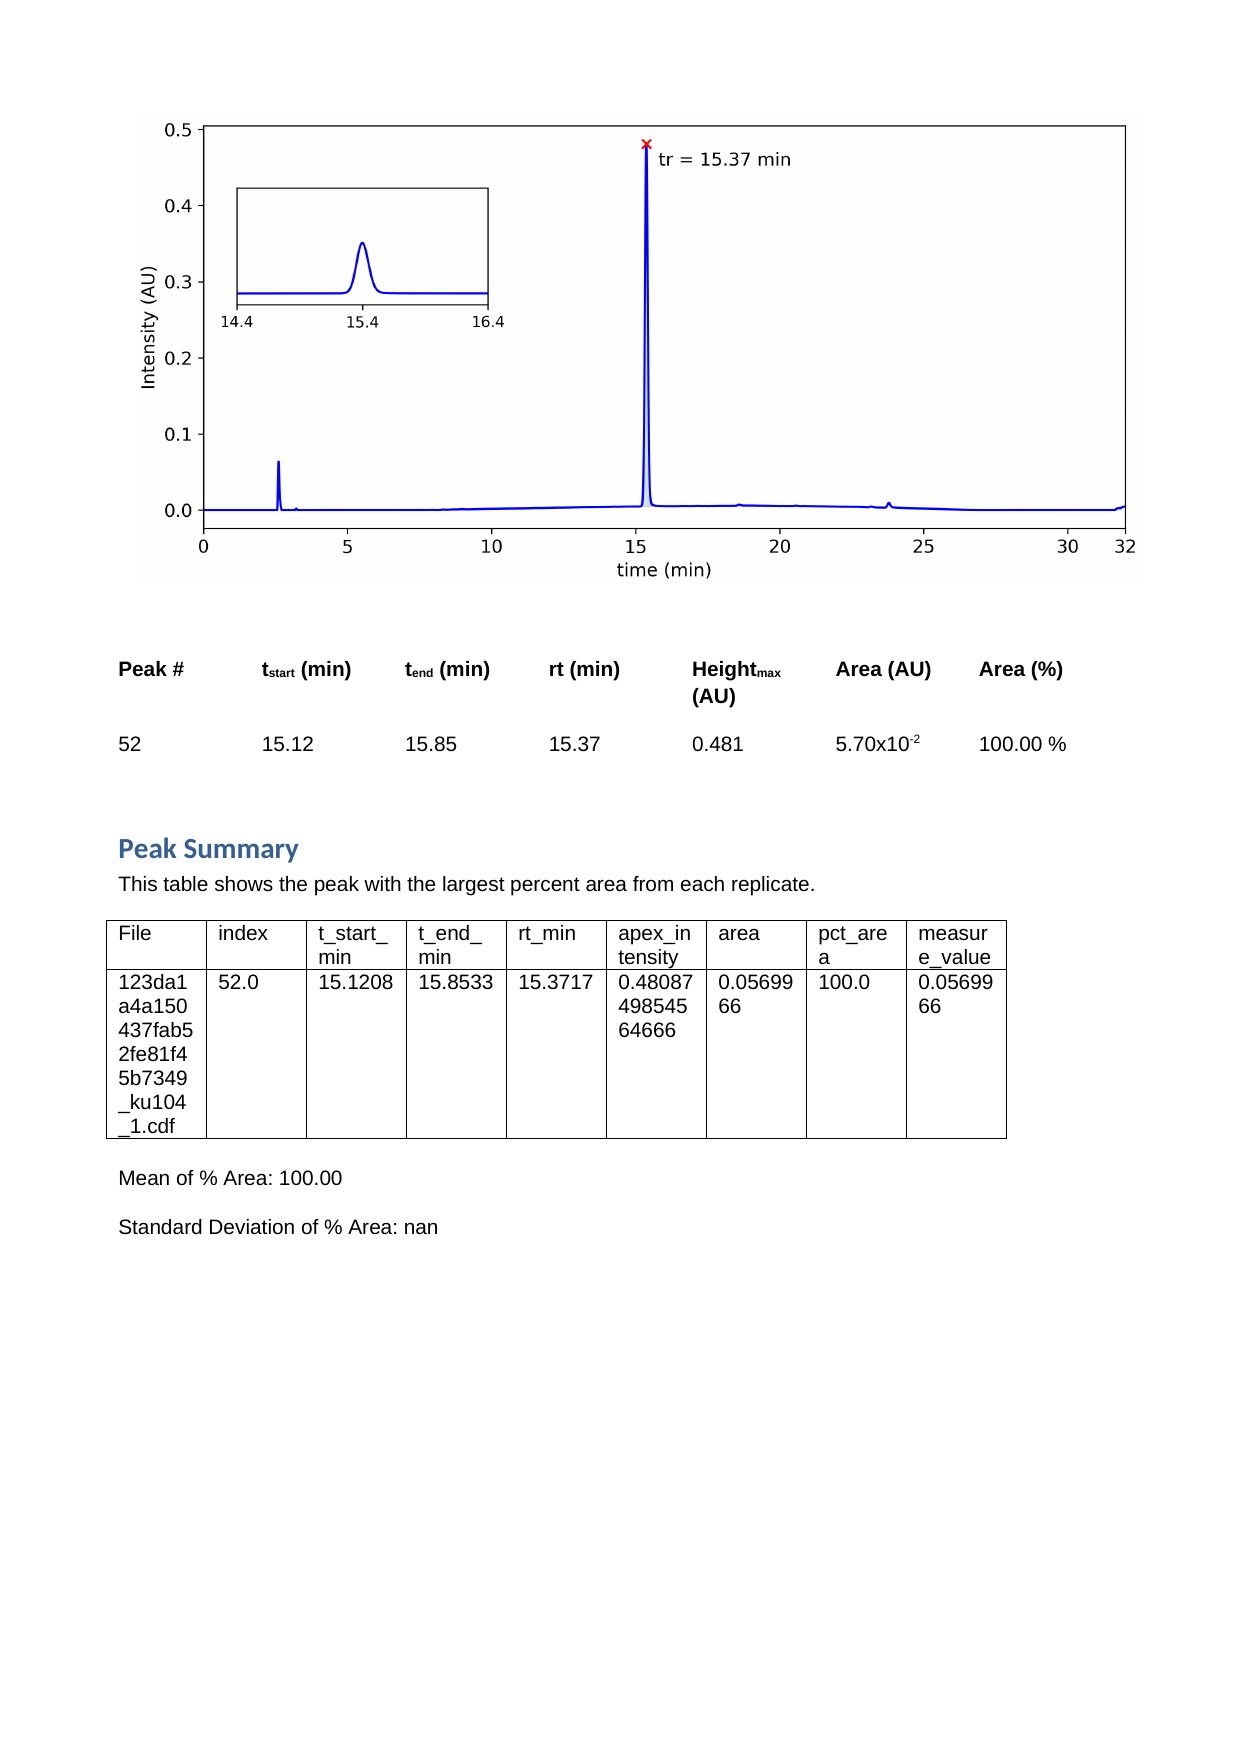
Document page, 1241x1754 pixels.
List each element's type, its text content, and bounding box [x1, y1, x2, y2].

table_cell 52 [107, 732, 250, 781]
table_header t_end_min [407, 921, 506, 969]
table_header Heightmax (AU) [681, 656, 824, 732]
text Standard Deviation of % Area: nan [118, 1214, 1122, 1238]
table_header rt_min [507, 921, 606, 969]
table_cell 15.12 [250, 732, 394, 781]
table_header Peak # [107, 656, 250, 732]
table_cell 5.70x10-2 [824, 732, 967, 781]
table_cell 0.481 [681, 732, 824, 781]
table_cell 52.0 [207, 970, 306, 1138]
table_cell 15.37 [537, 732, 681, 781]
table_header apex_intensity [607, 921, 706, 969]
table_cell 0.4808749854564666 [607, 970, 706, 1138]
table_header Area (AU) [824, 656, 967, 732]
table_header area [707, 921, 806, 969]
table_cell 15.85 [394, 732, 537, 781]
table_header Area (%) [968, 656, 1111, 732]
table_header measure_value [907, 921, 1006, 969]
picture [137, 118, 1141, 584]
table_cell 15.3717 [507, 970, 606, 1138]
table_header tend (min) [394, 656, 537, 732]
table_header pct_area [807, 921, 906, 969]
table_cell 100.0 [807, 970, 906, 1138]
text This table shows the peak with the largest percent area from each replicate. [118, 872, 1122, 896]
table_cell 100.00 % [968, 732, 1111, 781]
table_cell 123da1a4a150437fab52fe81f45b7349_ku104_1.cdf [107, 970, 206, 1138]
table_header index [207, 921, 306, 969]
table_header t_start_min [307, 921, 406, 969]
subtitle Peak Summary [118, 831, 1122, 866]
table_cell 0.0569966 [707, 970, 806, 1138]
table_header File [107, 921, 206, 969]
table_cell 0.0569966 [907, 970, 1006, 1138]
table_cell 15.1208 [307, 970, 406, 1138]
table_header rt (min) [537, 656, 681, 732]
table_cell 15.8533 [407, 970, 506, 1138]
text Mean of % Area: 100.00 [118, 1139, 1122, 1190]
table_header tstart (min) [250, 656, 394, 732]
